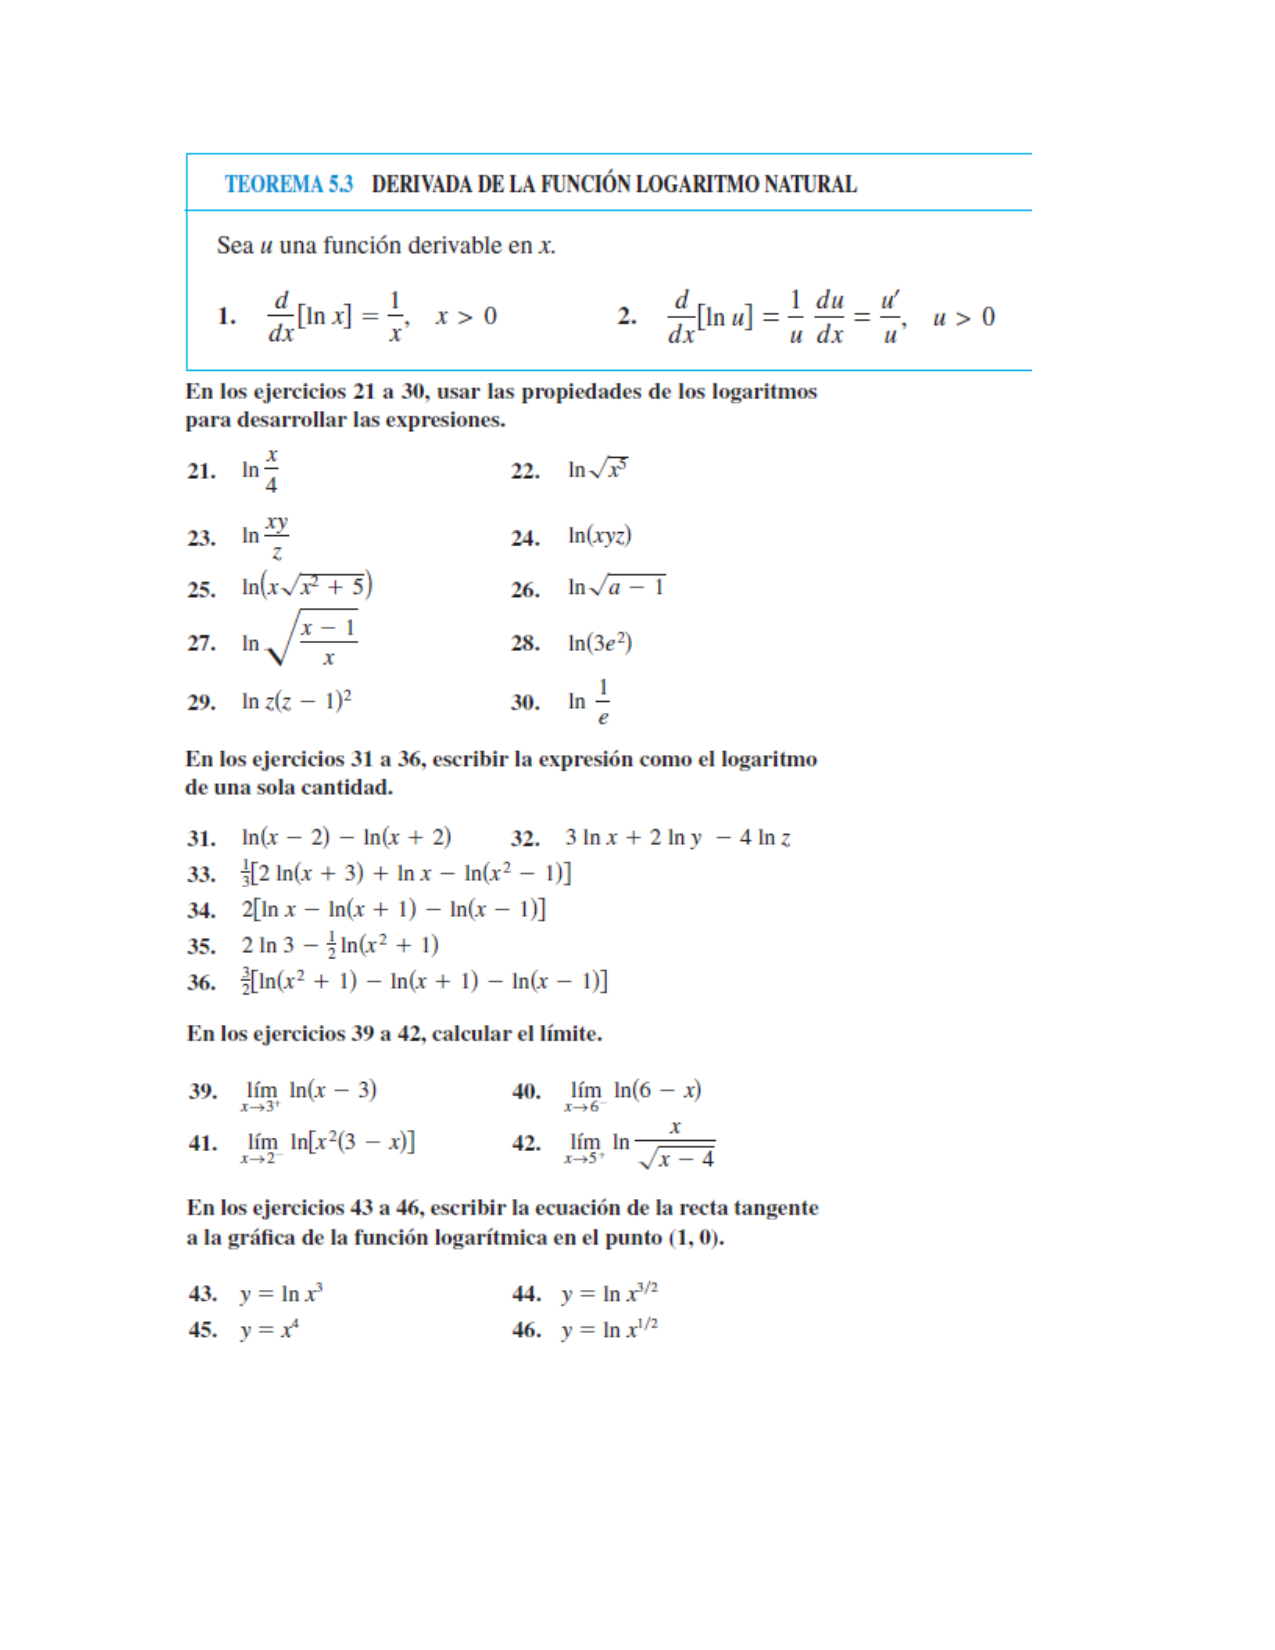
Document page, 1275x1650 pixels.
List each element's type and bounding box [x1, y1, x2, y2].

picture [177, 1013, 832, 1358]
picture [177, 374, 829, 1006]
picture [177, 147, 1032, 373]
